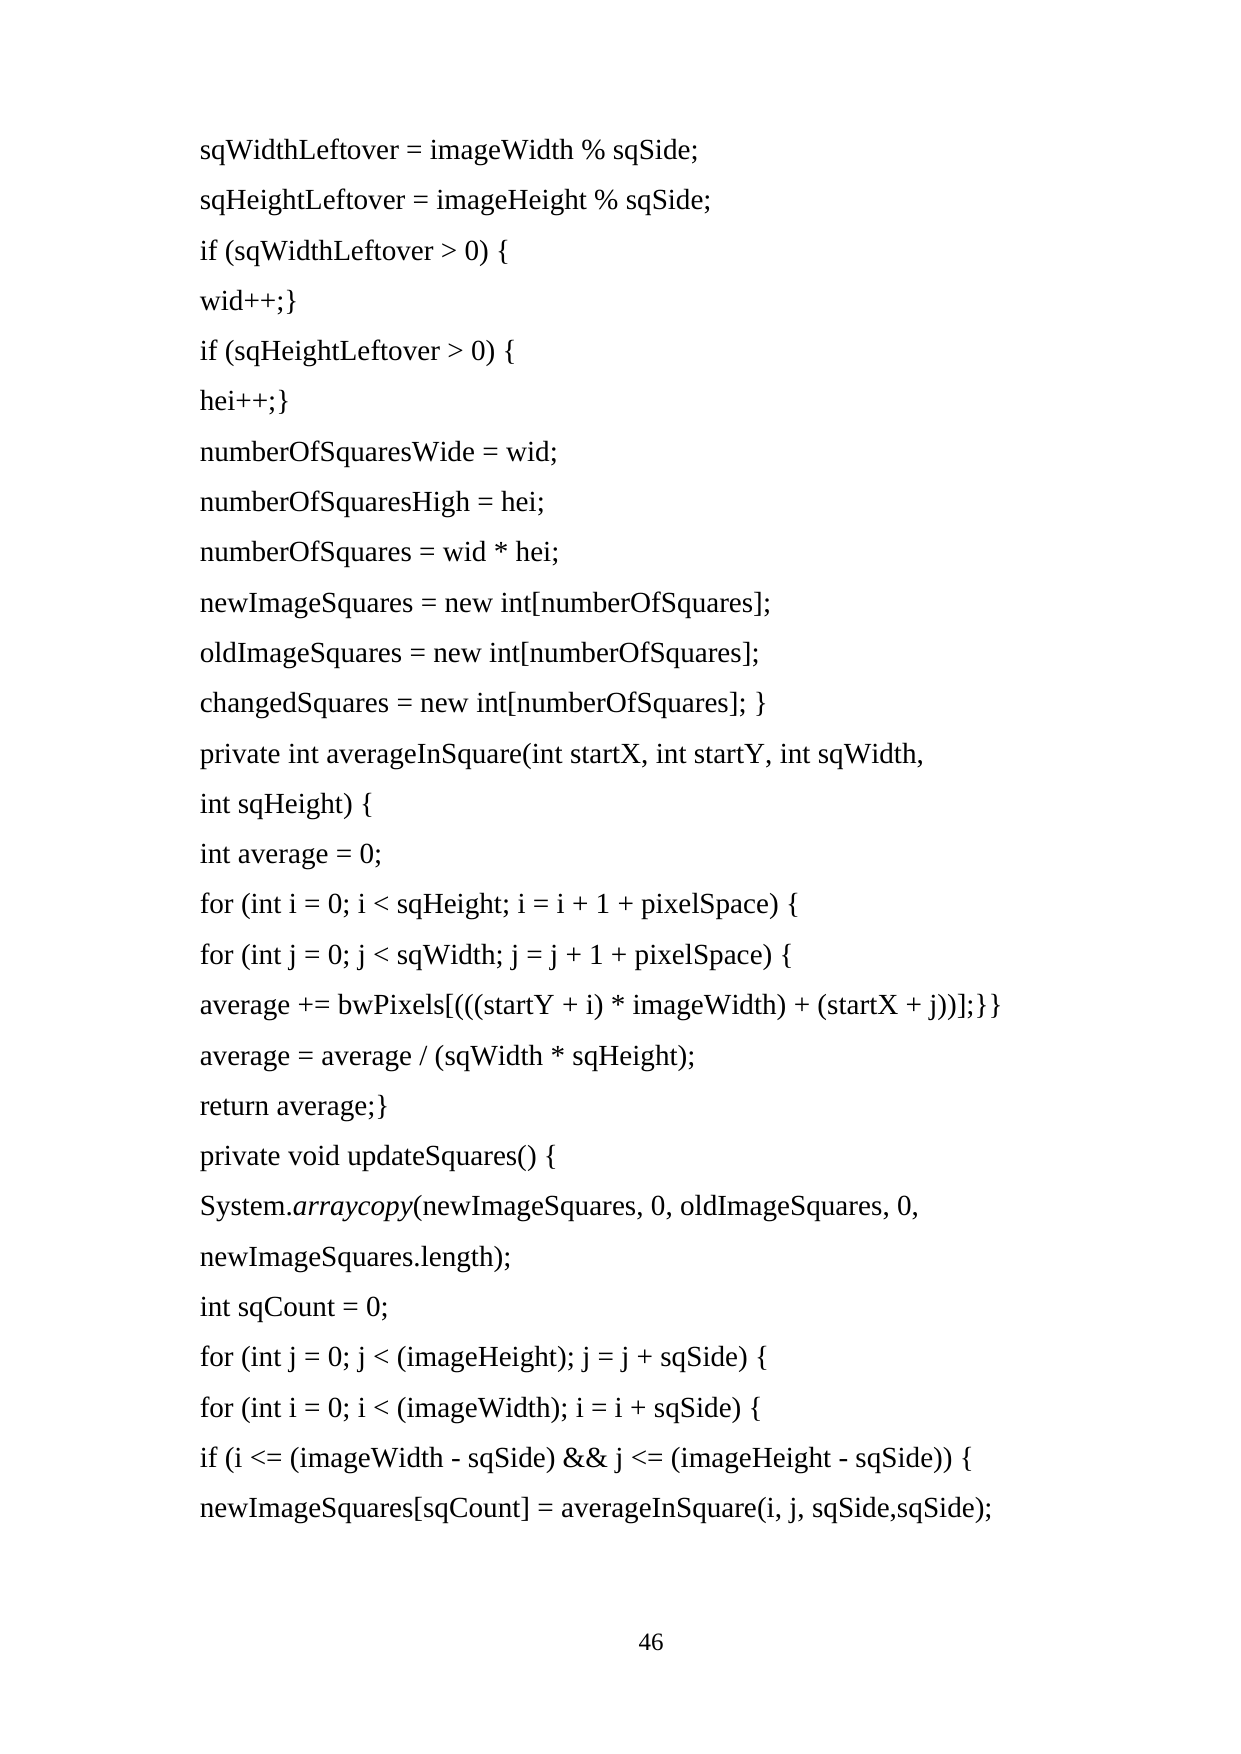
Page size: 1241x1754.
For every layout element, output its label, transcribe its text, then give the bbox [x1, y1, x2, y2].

text for (int j = 0; j < sqWidth; j = j + 1 + pixelSpace) { [199, 937, 1102, 971]
text sqWidthLeftover = imageWidth % sqSide; [199, 132, 1102, 166]
text numberOfSquaresHigh = hei; [199, 484, 1102, 518]
text return average;} [199, 1088, 1102, 1121]
text int sqHeight) { [199, 786, 1102, 819]
text System.arraycopy(newImageSquares, 0, oldImageSquares, 0, [199, 1188, 1102, 1222]
text hei++;} [199, 383, 1102, 417]
text 46 [199, 1627, 1102, 1656]
text average = average / (sqWidth * sqHeight); [199, 1038, 1102, 1071]
text int sqCount = 0; [199, 1289, 1102, 1323]
text for (int i = 0; i < sqHeight; i = i + 1 + pixelSpace) { [199, 887, 1102, 920]
text oldImageSquares = new int[numberOfSquares]; [199, 635, 1102, 669]
text sqHeightLeftover = imageHeight % sqSide; [199, 182, 1102, 216]
text private int averageInSquare(int startX, int startY, int sqWidth, [199, 736, 1102, 769]
text if (sqHeightLeftover > 0) { [199, 333, 1102, 367]
text if (sqWidthLeftover > 0) { [199, 233, 1102, 266]
text private void updateSquares() { [199, 1138, 1102, 1172]
text changedSquares = new int[numberOfSquares]; } [199, 685, 1102, 719]
text newImageSquares[sqCount] = averageInSquare(i, j, sqSide,sqSide); [199, 1490, 1102, 1524]
text for (int j = 0; j < (imageHeight); j = j + sqSide) { [199, 1339, 1102, 1373]
text newImageSquares = new int[numberOfSquares]; [199, 585, 1102, 618]
text if (i <= (imageWidth - sqSide) && j <= (imageHeight - sqSide)) { [199, 1440, 1102, 1474]
text newImageSquares.length); [199, 1239, 1102, 1272]
text wid++;} [199, 283, 1102, 316]
text for (int i = 0; i < (imageWidth); i = i + sqSide) { [199, 1390, 1102, 1423]
text int average = 0; [199, 836, 1102, 870]
text numberOfSquares = wid * hei; [199, 534, 1102, 568]
text average += bwPixels[(((startY + i) * imageWidth) + (startX + j))];}} [199, 987, 1102, 1021]
text numberOfSquaresWide = wid; [199, 434, 1102, 467]
